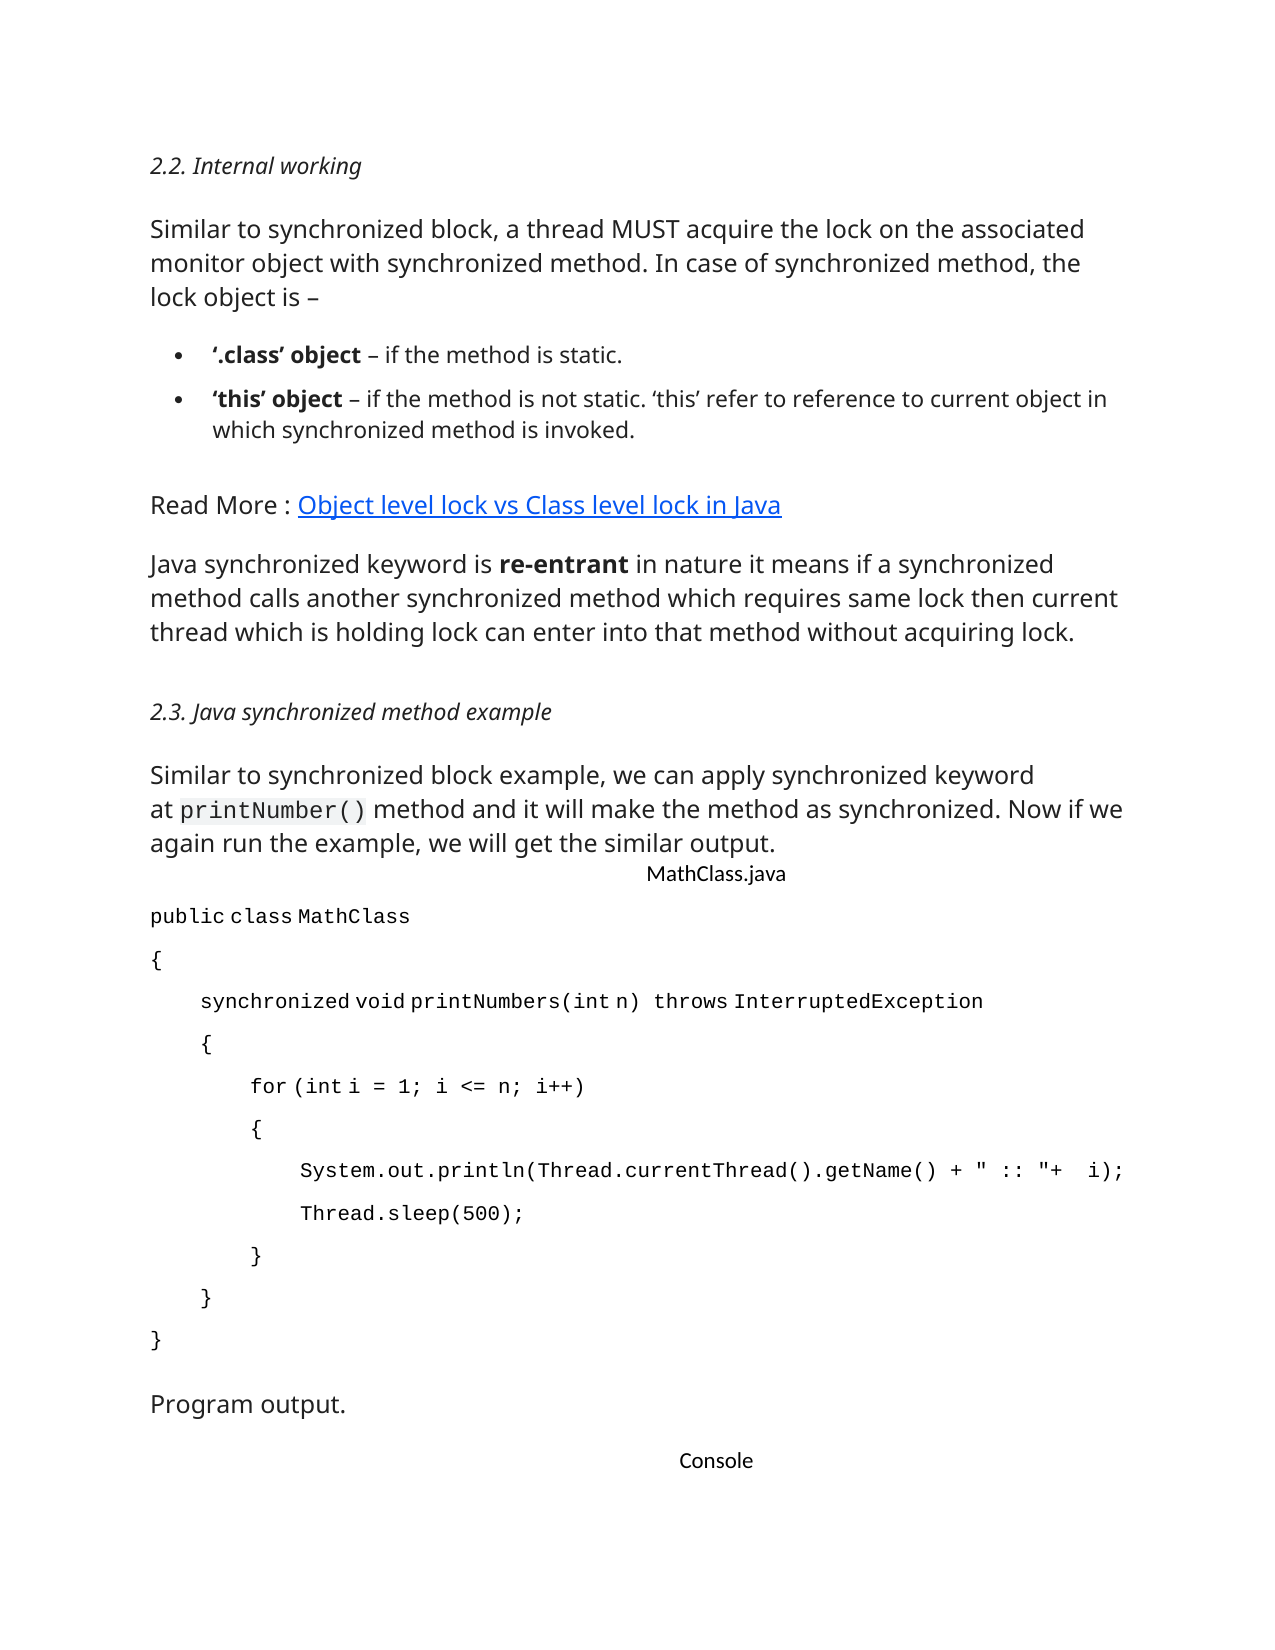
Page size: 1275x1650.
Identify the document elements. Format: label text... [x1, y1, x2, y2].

text Read More : Object level lock vs Class level lock in Java [150, 474, 1125, 521]
subtitle 2.2. Internal working [150, 150, 1125, 181]
table_cell public class MathClass { synchronized void printNumbers(int n) throws InterruptedException { for (int i = 1; i <= n; i++) { System.out.println(Thread.currentThread().getName() + " :: "+ i); Thread.sleep(500); } } } [150, 906, 1275, 1371]
table_header Console [150, 1446, 1275, 1493]
text Similar to synchronized block example, we can apply synchronized keyword at printNumber() method and it will make the method as synchronized. Now if we again run the example, we will get the similar output. [150, 757, 1125, 859]
text Similar to synchronized block, a thread MUST acquire the lock on the associated monitor object with synchronized method. In case of synchronized method, the lock object is – [150, 212, 1125, 314]
table_header MathClass.java [150, 860, 1275, 906]
list ‘this’ object – if the method is not static. ‘this’ refer to reference to current object in which synchronized method is invoked. [175, 383, 1125, 445]
text Java synchronized keyword is re-entrant in nature it means if a synchronized method calls another synchronized method which requires same lock then current thread which is holding lock can enter into that method without acquiring lock. [150, 546, 1125, 648]
text Program output. [150, 1387, 1125, 1421]
subtitle 2.3. Java synchronized method example [150, 695, 1125, 727]
list ‘.class’ object – if the method is static. [175, 339, 1125, 370]
